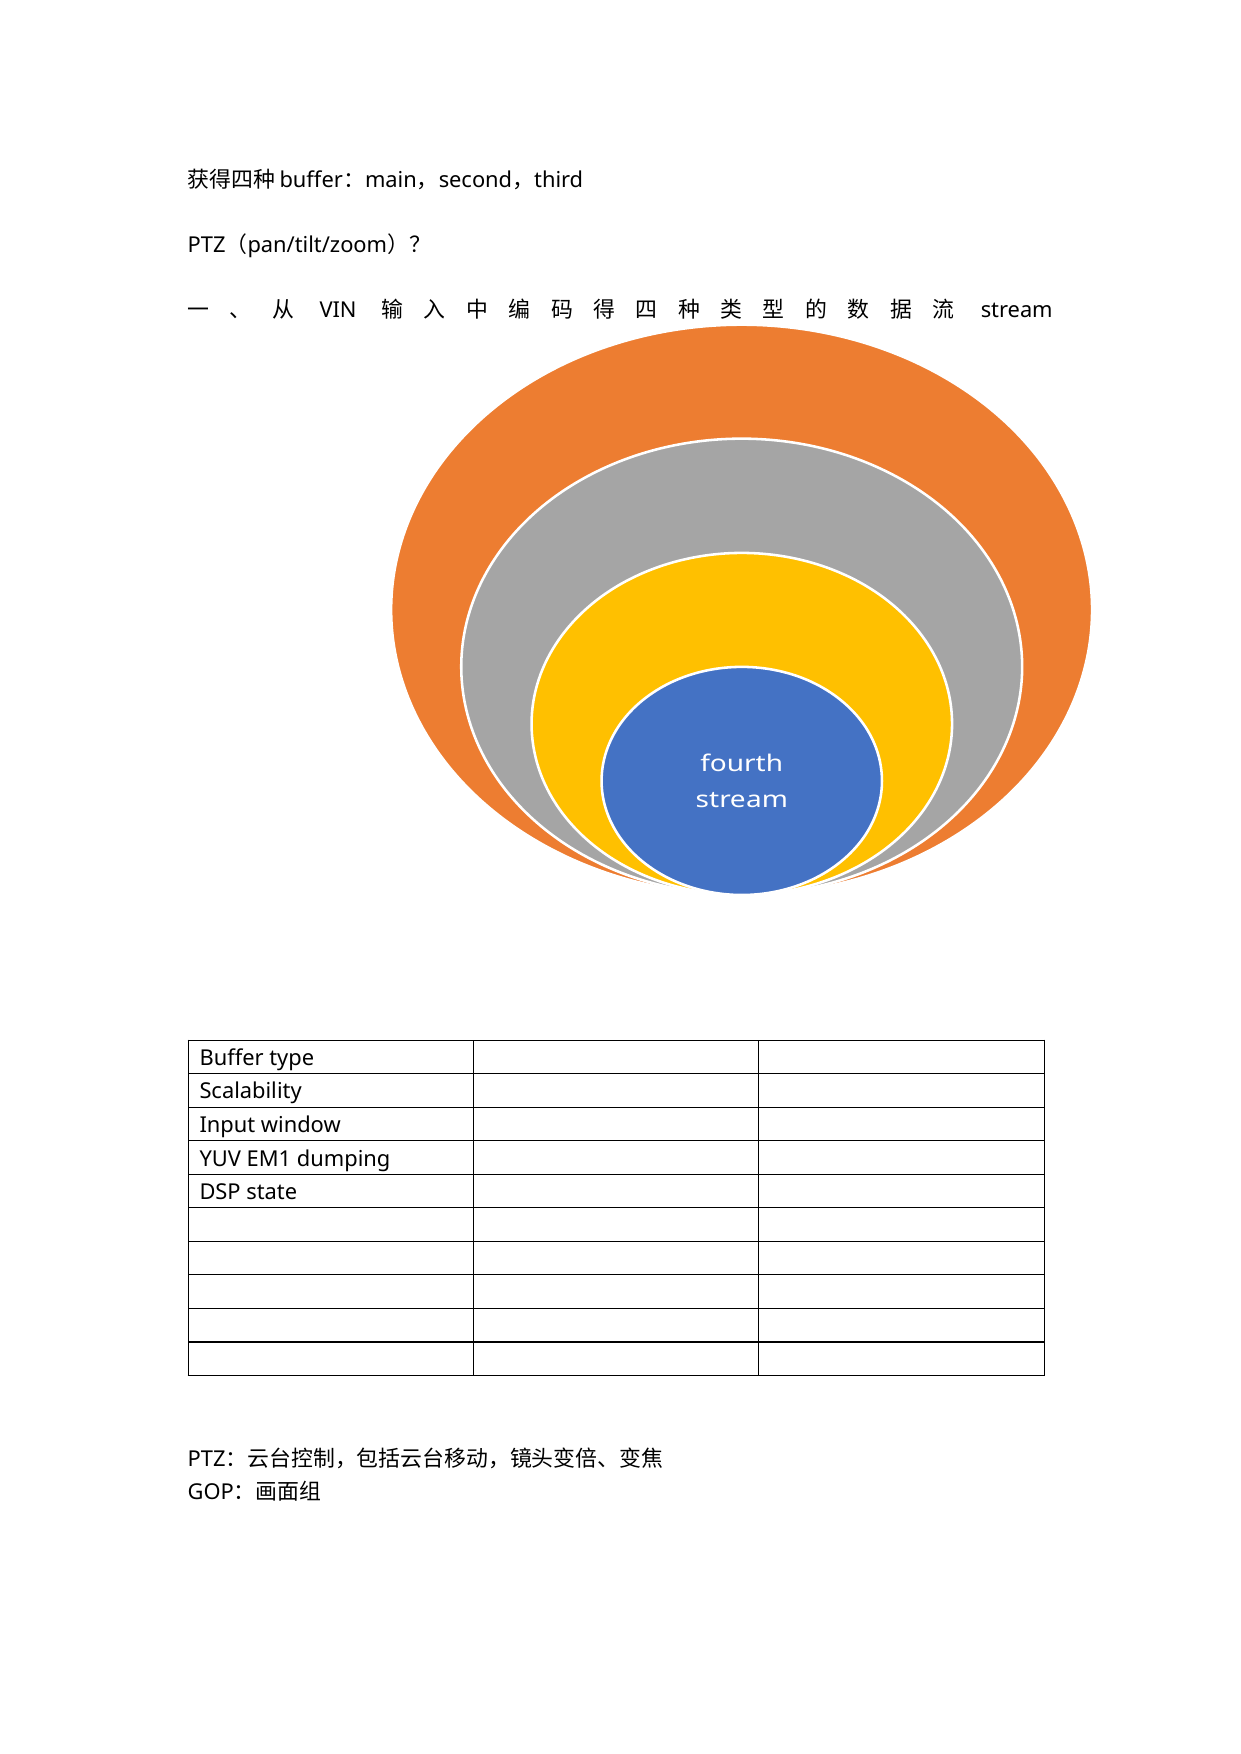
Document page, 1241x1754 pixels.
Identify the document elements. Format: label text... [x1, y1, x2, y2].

table_header Buffer type [189, 1041, 473, 1073]
table_cell YUV EM1 dumping [189, 1141, 473, 1174]
table_cell [759, 1208, 1044, 1241]
table_cell [189, 1275, 473, 1308]
table_cell [189, 1309, 473, 1341]
table_cell [759, 1309, 1044, 1341]
table_cell [759, 1343, 1044, 1375]
table_cell [189, 1242, 473, 1274]
text GOP：画面组 [187, 1473, 1053, 1506]
table_cell [474, 1108, 758, 1140]
table_header [474, 1041, 758, 1073]
table_cell [759, 1242, 1044, 1274]
text 一、从VIN输入中编码得四种类型的数据流stream [187, 292, 1053, 909]
text 获得四种buffer：main，second，third [187, 162, 1053, 194]
table_cell Scalability [189, 1074, 473, 1107]
table_cell [474, 1309, 758, 1341]
table_cell [474, 1208, 758, 1241]
table_cell [759, 1275, 1044, 1308]
table_cell [759, 1074, 1044, 1107]
text PTZ：云台控制，包括云台移动，镜头变倍、变焦 [187, 1441, 1053, 1473]
table_cell [474, 1141, 758, 1174]
table_cell Input window [189, 1108, 473, 1140]
table_cell DSP state [189, 1175, 473, 1207]
table_cell [189, 1343, 473, 1375]
table_cell [189, 1208, 473, 1241]
table_cell [474, 1074, 758, 1107]
table_cell [474, 1242, 758, 1274]
table_cell [474, 1175, 758, 1207]
table_cell [759, 1141, 1044, 1174]
table_cell [474, 1343, 758, 1375]
table_cell [759, 1108, 1044, 1140]
table_cell [474, 1275, 758, 1308]
text PTZ（pan/tilt/zoom）？ [187, 227, 1053, 259]
table_header [759, 1041, 1044, 1073]
table_cell [759, 1175, 1044, 1207]
